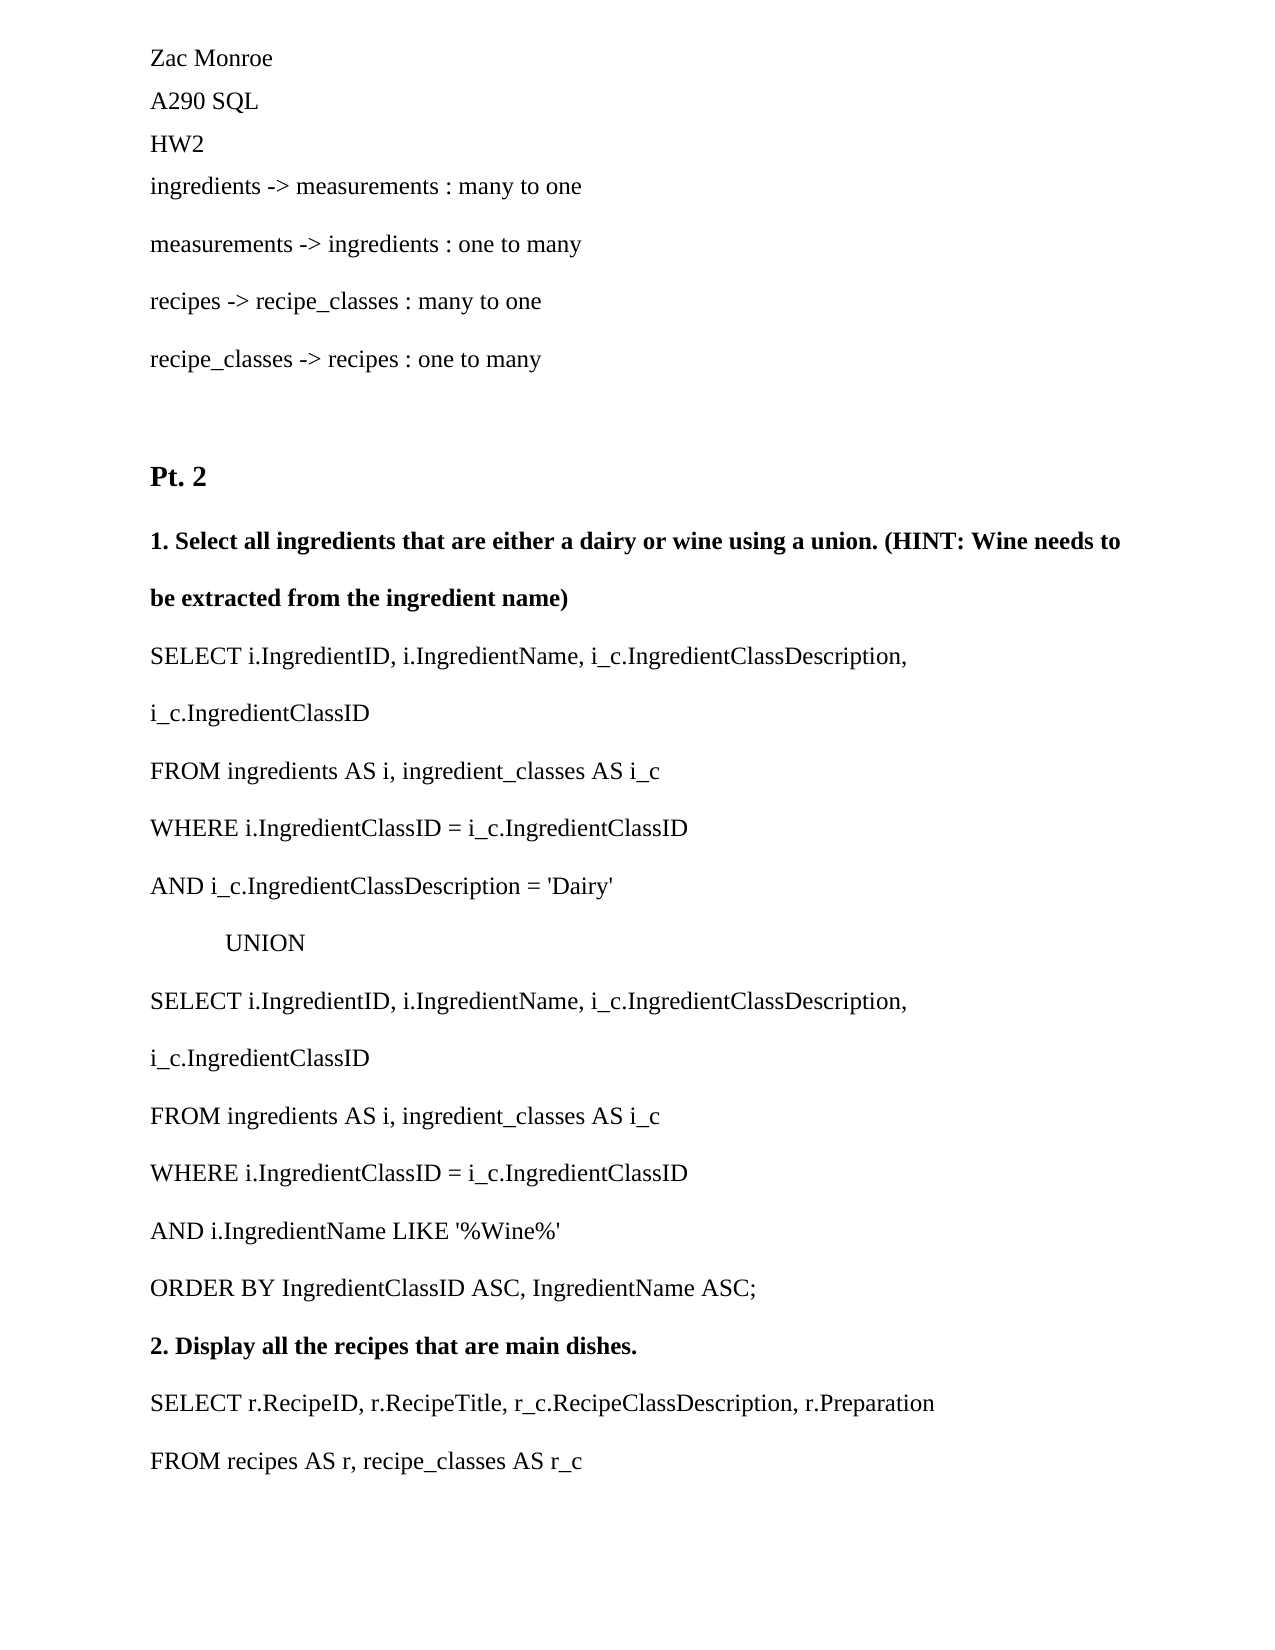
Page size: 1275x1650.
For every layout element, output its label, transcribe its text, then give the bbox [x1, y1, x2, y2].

text 2. Display all the recipes that are main dishes. [150, 1331, 1125, 1359]
text FROM ingredients AS i, ingredient_classes AS i_c [150, 1101, 1125, 1129]
text AND i.IngredientName LIKE '%Wine%' [150, 1216, 1125, 1244]
text SELECT i.IngredientID, i.IngredientName, i_c.IngredientClassDescription, i_c.IngredientClassID [150, 986, 1125, 1072]
text recipes -> recipe_classes : many to one [150, 286, 1125, 315]
text ORDER BY IngredientClassID ASC, IngredientName ASC; [150, 1273, 1125, 1302]
text recipe_classes -> recipes : one to many [150, 344, 1125, 372]
text UNION [150, 928, 1125, 957]
text Pt. 2 [150, 459, 1125, 492]
text FROM ingredients AS i, ingredient_classes AS i_c [150, 756, 1125, 784]
text 1. Select all ingredients that are either a dairy or wine using a union. (HINT: Wine needs to be extracted from the ingredient name) [150, 526, 1125, 612]
text WHERE i.IngredientClassID = i_c.IngredientClassID [150, 1158, 1125, 1187]
text WHERE i.IngredientClassID = i_c.IngredientClassID [150, 813, 1125, 842]
text SELECT i.IngredientID, i.IngredientName, i_c.IngredientClassDescription, i_c.IngredientClassID [150, 641, 1125, 727]
text ingredients -> measurements : many to one [150, 171, 1125, 200]
text AND i_c.IngredientClassDescription = 'Dairy' [150, 871, 1125, 899]
text measurements -> ingredients : one to many [150, 229, 1125, 257]
text FROM recipes AS r, recipe_classes AS r_c [150, 1446, 1125, 1474]
text SELECT r.RecipeID, r.RecipeTitle, r_c.RecipeClassDescription, r.Preparation [150, 1388, 1125, 1417]
